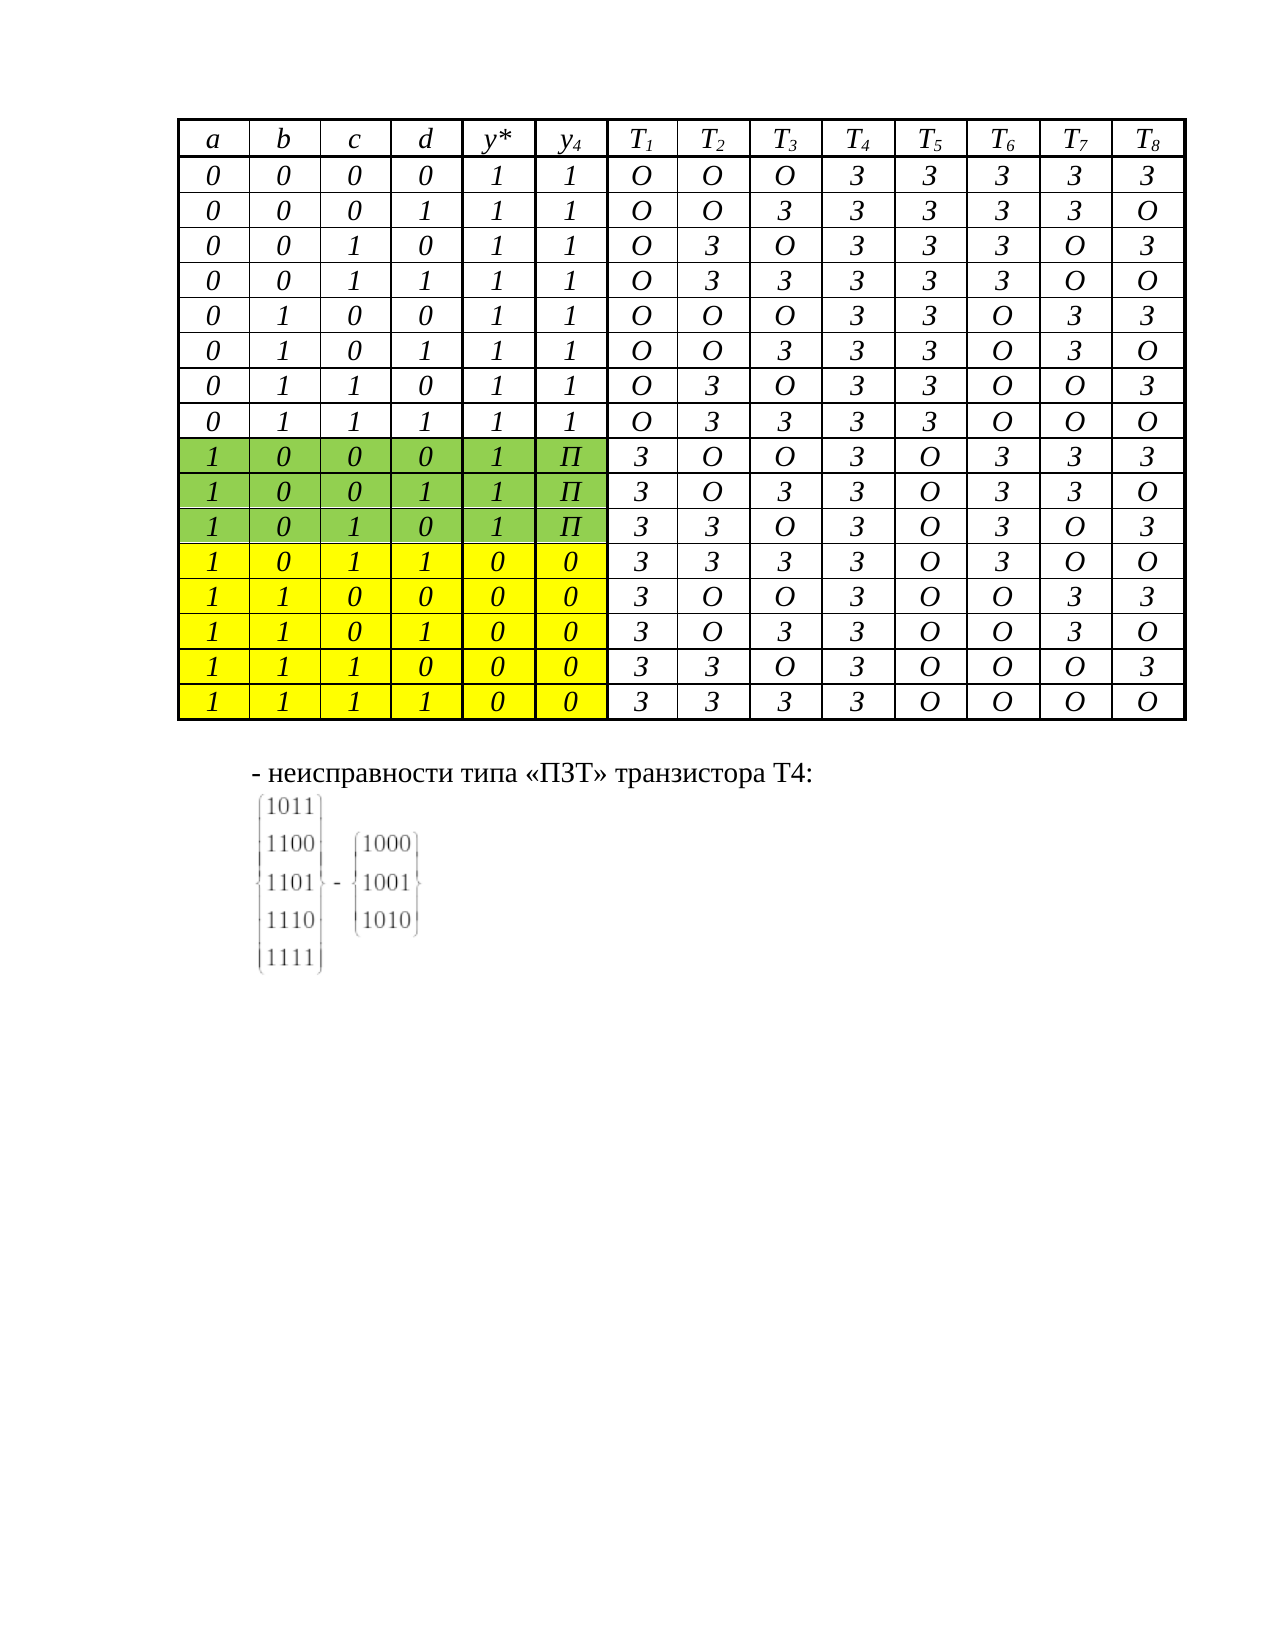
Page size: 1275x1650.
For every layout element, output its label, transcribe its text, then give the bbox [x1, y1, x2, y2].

table_cell З [968, 158, 1039, 191]
table_header d [392, 121, 461, 155]
table_cell 0 [250, 263, 320, 297]
table_cell О [968, 369, 1039, 402]
table_cell О [1113, 404, 1183, 437]
table_cell 1 [392, 685, 461, 718]
table_cell З [609, 474, 677, 507]
text - неисправности типа «ПЗТ» транзистора T4: [177, 755, 1186, 788]
table_header a [180, 121, 249, 155]
table_cell З [1041, 333, 1111, 367]
table_cell 1 [180, 474, 249, 507]
table_cell 1 [464, 158, 534, 191]
table_cell 1 [537, 298, 606, 332]
table_cell 1 [464, 228, 534, 262]
table_cell 0 [180, 404, 249, 437]
table_cell О [968, 579, 1039, 613]
table_cell О [751, 369, 821, 402]
table_cell О [678, 333, 749, 367]
table_header c [321, 121, 390, 155]
table_cell З [751, 193, 821, 227]
table_cell З [1113, 579, 1183, 613]
table_cell 0 [464, 544, 534, 578]
table_cell О [1113, 333, 1183, 367]
table_cell З [823, 439, 894, 472]
table_cell 1 [392, 404, 461, 437]
table_cell З [823, 544, 894, 578]
table_cell З [1041, 439, 1111, 472]
table_cell 1 [180, 544, 249, 578]
table_cell 1 [464, 193, 534, 227]
table_cell 1 [250, 650, 320, 683]
table_cell 0 [250, 509, 320, 542]
table_cell О [896, 579, 966, 613]
table_cell 0 [392, 158, 461, 191]
table_cell 0 [537, 544, 606, 578]
table_cell З [609, 509, 677, 542]
table_cell О [896, 439, 966, 472]
table_cell 1 [250, 298, 320, 332]
table_cell 0 [392, 369, 461, 402]
table_cell З [678, 263, 749, 297]
table_cell З [896, 369, 966, 402]
table_cell П [537, 474, 606, 507]
table_cell 1 [321, 369, 390, 402]
table_cell 1 [537, 333, 606, 367]
table_cell О [896, 474, 966, 507]
table_cell 0 [180, 228, 249, 262]
table_cell 0 [392, 650, 461, 683]
table_cell О [1113, 685, 1183, 718]
table_cell З [896, 404, 966, 437]
table_cell З [751, 614, 821, 648]
table_cell 0 [321, 193, 390, 227]
table_cell 0 [321, 474, 390, 507]
table_cell О [1041, 263, 1111, 297]
table_cell 1 [250, 685, 320, 718]
table_cell О [678, 193, 749, 227]
table_header y* [464, 121, 534, 155]
table_cell 1 [321, 650, 390, 683]
table_cell З [968, 193, 1039, 227]
table_header b [250, 121, 320, 155]
table_cell З [968, 228, 1039, 262]
table_cell З [896, 228, 966, 262]
table_cell 0 [321, 158, 390, 191]
table_cell З [968, 509, 1039, 542]
table_cell 0 [250, 228, 320, 262]
table_cell О [1041, 685, 1111, 718]
table_cell 1 [321, 404, 390, 437]
table_cell З [1113, 298, 1183, 332]
table_cell 1 [392, 474, 461, 507]
table_cell 0 [392, 439, 461, 472]
table_cell З [968, 474, 1039, 507]
table_cell О [751, 439, 821, 472]
table_cell З [678, 685, 749, 718]
table_cell 0 [180, 263, 249, 297]
table_cell З [1041, 298, 1111, 332]
table_cell З [1113, 509, 1183, 542]
table_cell 0 [250, 474, 320, 507]
table_cell П [537, 439, 606, 472]
table_cell З [609, 685, 677, 718]
table_cell 1 [464, 404, 534, 437]
table_header Т3 [751, 121, 821, 155]
table_cell О [678, 158, 749, 191]
table_cell З [823, 614, 894, 648]
table_cell 1 [464, 333, 534, 367]
table_cell О [1041, 544, 1111, 578]
table_cell О [751, 298, 821, 332]
table_cell З [823, 579, 894, 613]
table_cell О [609, 158, 677, 191]
table_cell 1 [537, 263, 606, 297]
table_header Т8 [1113, 121, 1183, 155]
table_cell О [678, 579, 749, 613]
table_cell 1 [250, 333, 320, 367]
table_cell 0 [321, 298, 390, 332]
table_cell 0 [321, 333, 390, 367]
table_cell 1 [180, 685, 249, 718]
table_cell 1 [537, 369, 606, 402]
table_cell О [751, 509, 821, 542]
table_cell 0 [250, 439, 320, 472]
table_cell 0 [464, 614, 534, 648]
table_cell О [1041, 228, 1111, 262]
table_cell З [1113, 650, 1183, 683]
table_cell О [968, 650, 1039, 683]
table_cell 0 [537, 579, 606, 613]
table_cell 1 [250, 614, 320, 648]
table_cell З [678, 404, 749, 437]
table_cell О [1113, 544, 1183, 578]
table_cell О [968, 614, 1039, 648]
table_cell З [1041, 474, 1111, 507]
table_cell 1 [180, 650, 249, 683]
table_cell З [823, 509, 894, 542]
table_cell З [968, 263, 1039, 297]
table_cell З [678, 650, 749, 683]
table_cell О [678, 474, 749, 507]
table_cell О [896, 650, 966, 683]
table_header Т1 [609, 121, 677, 155]
table_cell 1 [464, 369, 534, 402]
table_cell 1 [321, 544, 390, 578]
table_cell 1 [392, 263, 461, 297]
table_cell 1 [537, 193, 606, 227]
table_cell 0 [180, 369, 249, 402]
table_cell О [968, 685, 1039, 718]
table_cell 0 [392, 579, 461, 613]
table_cell О [896, 509, 966, 542]
table_cell 0 [180, 158, 249, 191]
table_cell З [823, 685, 894, 718]
table_cell 0 [180, 298, 249, 332]
table_cell З [751, 474, 821, 507]
table_cell 1 [250, 579, 320, 613]
table_cell О [896, 685, 966, 718]
table_cell О [1041, 650, 1111, 683]
table_cell 0 [464, 685, 534, 718]
table_cell 1 [464, 474, 534, 507]
table_cell 1 [392, 333, 461, 367]
table_cell 1 [321, 263, 390, 297]
table_cell З [823, 158, 894, 191]
table_cell О [609, 298, 677, 332]
table_cell З [968, 544, 1039, 578]
table_cell 1 [537, 158, 606, 191]
table_cell О [678, 614, 749, 648]
table_cell З [751, 685, 821, 718]
table_cell З [678, 369, 749, 402]
table_cell З [823, 228, 894, 262]
table_cell О [1113, 263, 1183, 297]
table_header Т4 [823, 121, 894, 155]
table_cell З [896, 193, 966, 227]
table_cell З [823, 369, 894, 402]
table_cell З [751, 544, 821, 578]
table_cell 1 [537, 228, 606, 262]
table_cell 1 [464, 439, 534, 472]
table_cell 0 [464, 579, 534, 613]
table_cell 1 [180, 509, 249, 542]
table_cell З [609, 544, 677, 578]
table_cell З [609, 579, 677, 613]
table_cell 0 [392, 509, 461, 542]
table_header Т7 [1041, 121, 1111, 155]
table_cell З [1113, 158, 1183, 191]
table_cell О [1041, 369, 1111, 402]
table_cell 0 [250, 193, 320, 227]
table_cell З [823, 650, 894, 683]
table_cell 0 [321, 614, 390, 648]
table_cell П [537, 509, 606, 542]
table_cell З [1113, 439, 1183, 472]
table_cell О [751, 650, 821, 683]
table_cell 1 [321, 228, 390, 262]
table_cell 1 [392, 614, 461, 648]
table_cell З [1041, 579, 1111, 613]
table_cell О [1041, 509, 1111, 542]
table_cell 0 [392, 228, 461, 262]
table_cell З [823, 193, 894, 227]
table_cell О [968, 404, 1039, 437]
table_cell З [751, 333, 821, 367]
table_cell З [823, 404, 894, 437]
table_cell З [896, 158, 966, 191]
table_cell 1 [321, 685, 390, 718]
table_cell О [678, 439, 749, 472]
table_cell 0 [537, 685, 606, 718]
table_cell З [823, 298, 894, 332]
table_cell О [751, 579, 821, 613]
table_cell З [968, 439, 1039, 472]
table_cell О [751, 158, 821, 191]
table_cell 1 [321, 509, 390, 542]
table_cell З [751, 404, 821, 437]
table_cell О [678, 298, 749, 332]
table_cell 1 [392, 193, 461, 227]
table_cell З [609, 614, 677, 648]
table_cell О [1113, 474, 1183, 507]
table_cell О [1113, 614, 1183, 648]
table_cell О [1041, 404, 1111, 437]
table_cell 0 [464, 650, 534, 683]
table_cell З [609, 439, 677, 472]
table_cell 0 [537, 614, 606, 648]
table_cell З [1113, 369, 1183, 402]
table_cell 0 [180, 333, 249, 367]
table_cell О [609, 228, 677, 262]
table_cell О [609, 193, 677, 227]
table_cell З [1041, 158, 1111, 191]
table_cell 1 [180, 614, 249, 648]
table_cell О [1113, 193, 1183, 227]
table_header Т6 [968, 121, 1039, 155]
table_cell 1 [464, 509, 534, 542]
table_header Т2 [678, 121, 749, 155]
table_cell 1 [180, 579, 249, 613]
table_cell З [678, 509, 749, 542]
table_cell З [823, 474, 894, 507]
table_cell 1 [392, 544, 461, 578]
table_cell О [968, 298, 1039, 332]
table_cell О [609, 369, 677, 402]
table_cell З [609, 650, 677, 683]
table_cell З [678, 228, 749, 262]
table_cell З [751, 263, 821, 297]
table_cell З [896, 298, 966, 332]
table_cell З [678, 544, 749, 578]
table_cell 0 [250, 158, 320, 191]
table_cell О [609, 263, 677, 297]
table_cell 1 [537, 404, 606, 437]
table_cell З [823, 263, 894, 297]
table_cell О [751, 228, 821, 262]
table_cell З [896, 333, 966, 367]
table_cell 0 [392, 298, 461, 332]
table_cell О [609, 404, 677, 437]
table_cell 1 [464, 298, 534, 332]
table_header y4 [537, 121, 606, 155]
table_cell 0 [180, 193, 249, 227]
table_cell 1 [180, 439, 249, 472]
table_cell 1 [250, 369, 320, 402]
table_cell З [896, 263, 966, 297]
table_cell З [823, 333, 894, 367]
table_cell З [1041, 193, 1111, 227]
table_cell 0 [321, 439, 390, 472]
table_cell 0 [537, 650, 606, 683]
table_cell З [1041, 614, 1111, 648]
table_cell З [1113, 228, 1183, 262]
table_cell О [896, 544, 966, 578]
table_cell О [609, 333, 677, 367]
table_cell 0 [250, 544, 320, 578]
table_cell О [968, 333, 1039, 367]
table_cell 0 [321, 579, 390, 613]
table_header Т5 [896, 121, 966, 155]
table_cell 1 [250, 404, 320, 437]
table_cell О [896, 614, 966, 648]
table_cell 1 [464, 263, 534, 297]
